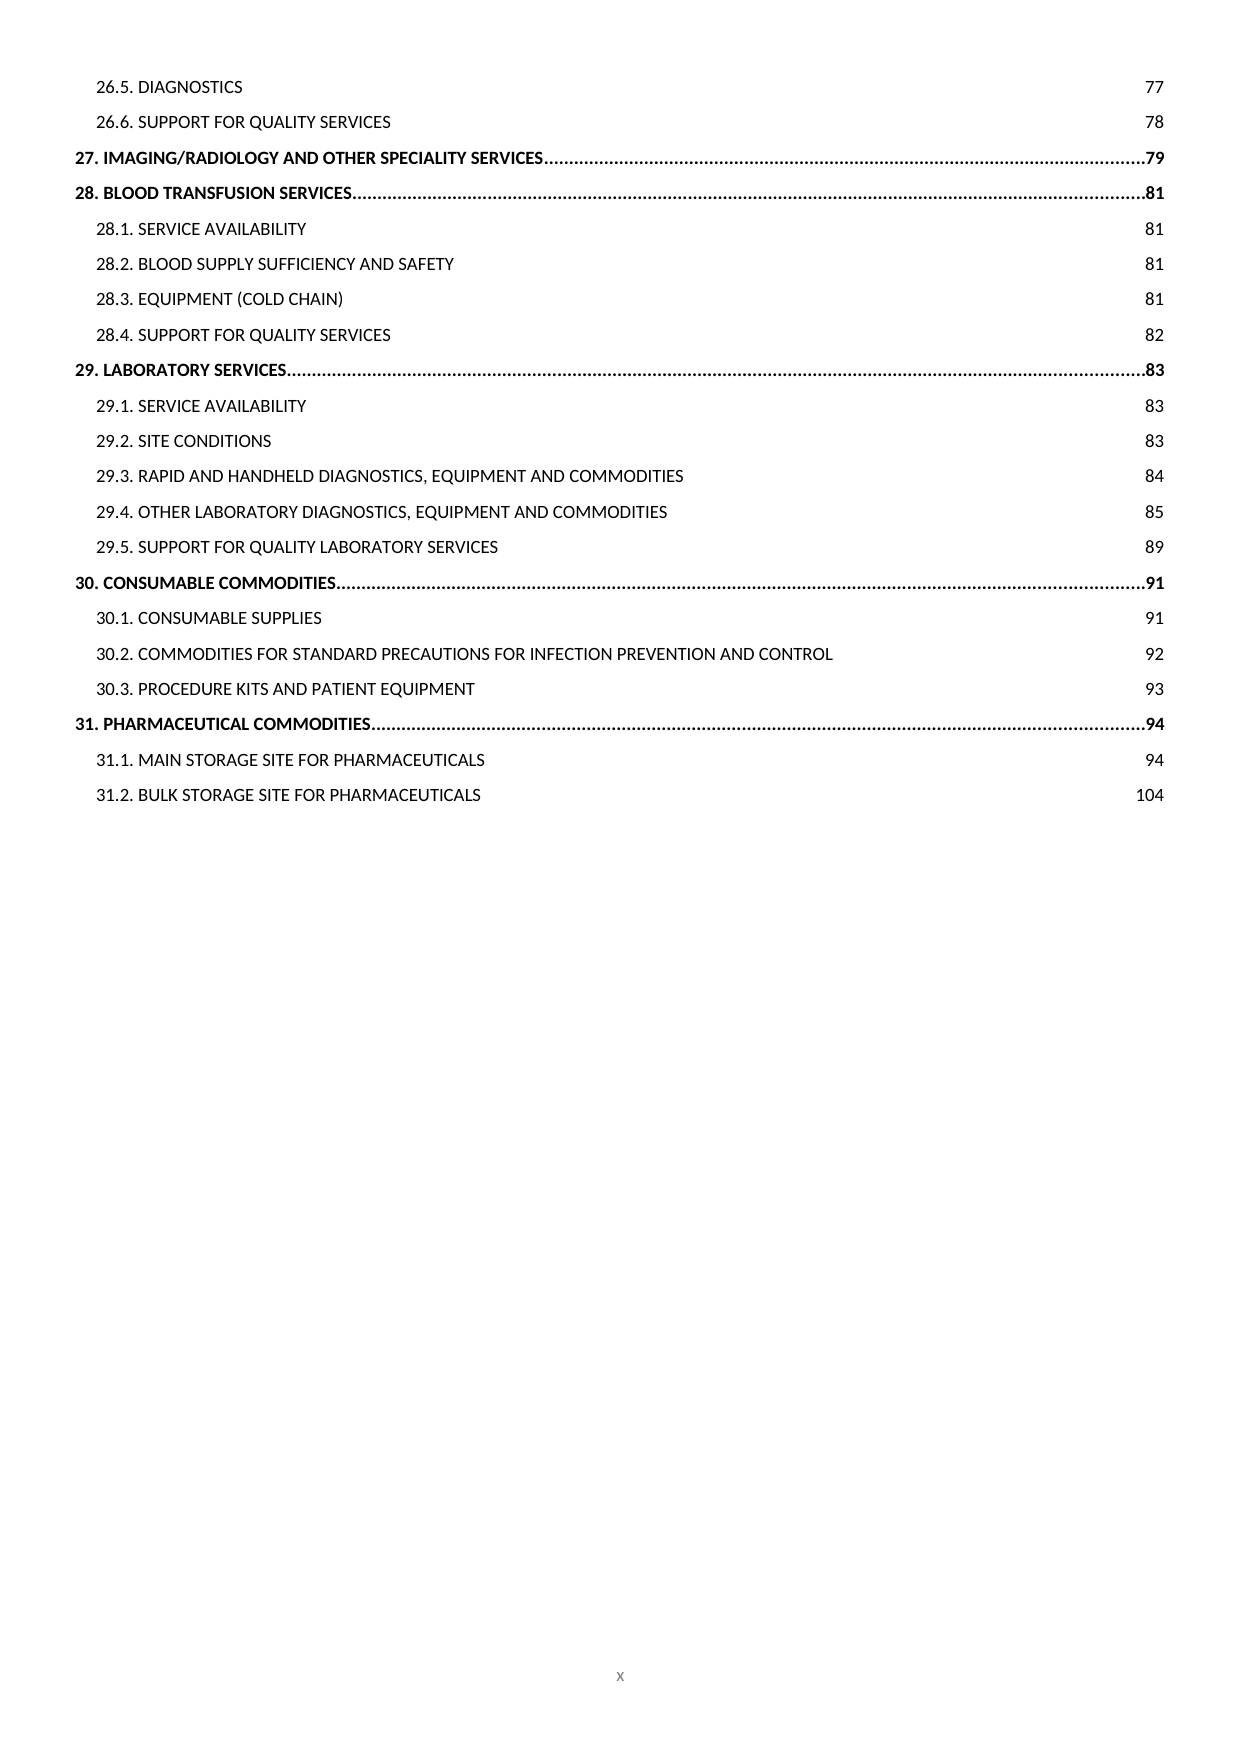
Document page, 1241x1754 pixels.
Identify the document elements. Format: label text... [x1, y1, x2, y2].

text 29.4. OTHER LABORATORY DIAGNOSTICS, EQUIPMENT AND COMMODITIES 85 [96, 500, 1165, 523]
text 29.3. RAPID AND HANDHELD DIAGNOSTICS, EQUIPMENT AND COMMODITIES 84 [96, 464, 1165, 487]
text 27. IMAGING/RADIOLOGY AND OTHER SPECIALITY SERVICES 79 [75, 146, 1165, 169]
text 28.2. BLOOD SUPPLY SUFFICIENCY AND SAFETY 81 [96, 252, 1165, 275]
text 28.1. SERVICE AVAILABILITY 81 [96, 217, 1165, 239]
text 28.4. SUPPORT FOR QUALITY SERVICES 82 [96, 323, 1165, 346]
text 30.1. CONSUMABLE SUPPLIES 91 [96, 606, 1165, 629]
text 31.2. BULK STORAGE SITE FOR PHARMACEUTICALS 104 [96, 783, 1165, 806]
text 30. CONSUMABLE COMMODITIES 91 [75, 571, 1165, 594]
text 26.5. DIAGNOSTICS 77 [96, 75, 1165, 98]
text 29.5. SUPPORT FOR QUALITY LABORATORY SERVICES 89 [96, 535, 1165, 558]
text 29.1. SERVICE AVAILABILITY 83 [96, 394, 1165, 417]
text 26.6. SUPPORT FOR QUALITY SERVICES 78 [96, 110, 1165, 133]
text 28.3. EQUIPMENT (COLD CHAIN) 81 [96, 287, 1165, 310]
text 29.2. SITE CONDITIONS 83 [96, 429, 1165, 452]
text 30.2. COMMODITIES FOR STANDARD PRECAUTIONS FOR INFECTION PREVENTION AND CONTROL 92 [96, 642, 1165, 664]
text 28. BLOOD TRANSFUSION SERVICES 81 [75, 181, 1165, 204]
text 30.3. PROCEDURE KITS AND PATIENT EQUIPMENT 93 [96, 677, 1165, 700]
text 31. PHARMACEUTICAL COMMODITIES 94 [75, 712, 1165, 735]
text 29. LABORATORY SERVICES 83 [75, 358, 1165, 381]
text 31.1. MAIN STORAGE SITE FOR PHARMACEUTICALS 94 [96, 748, 1165, 771]
